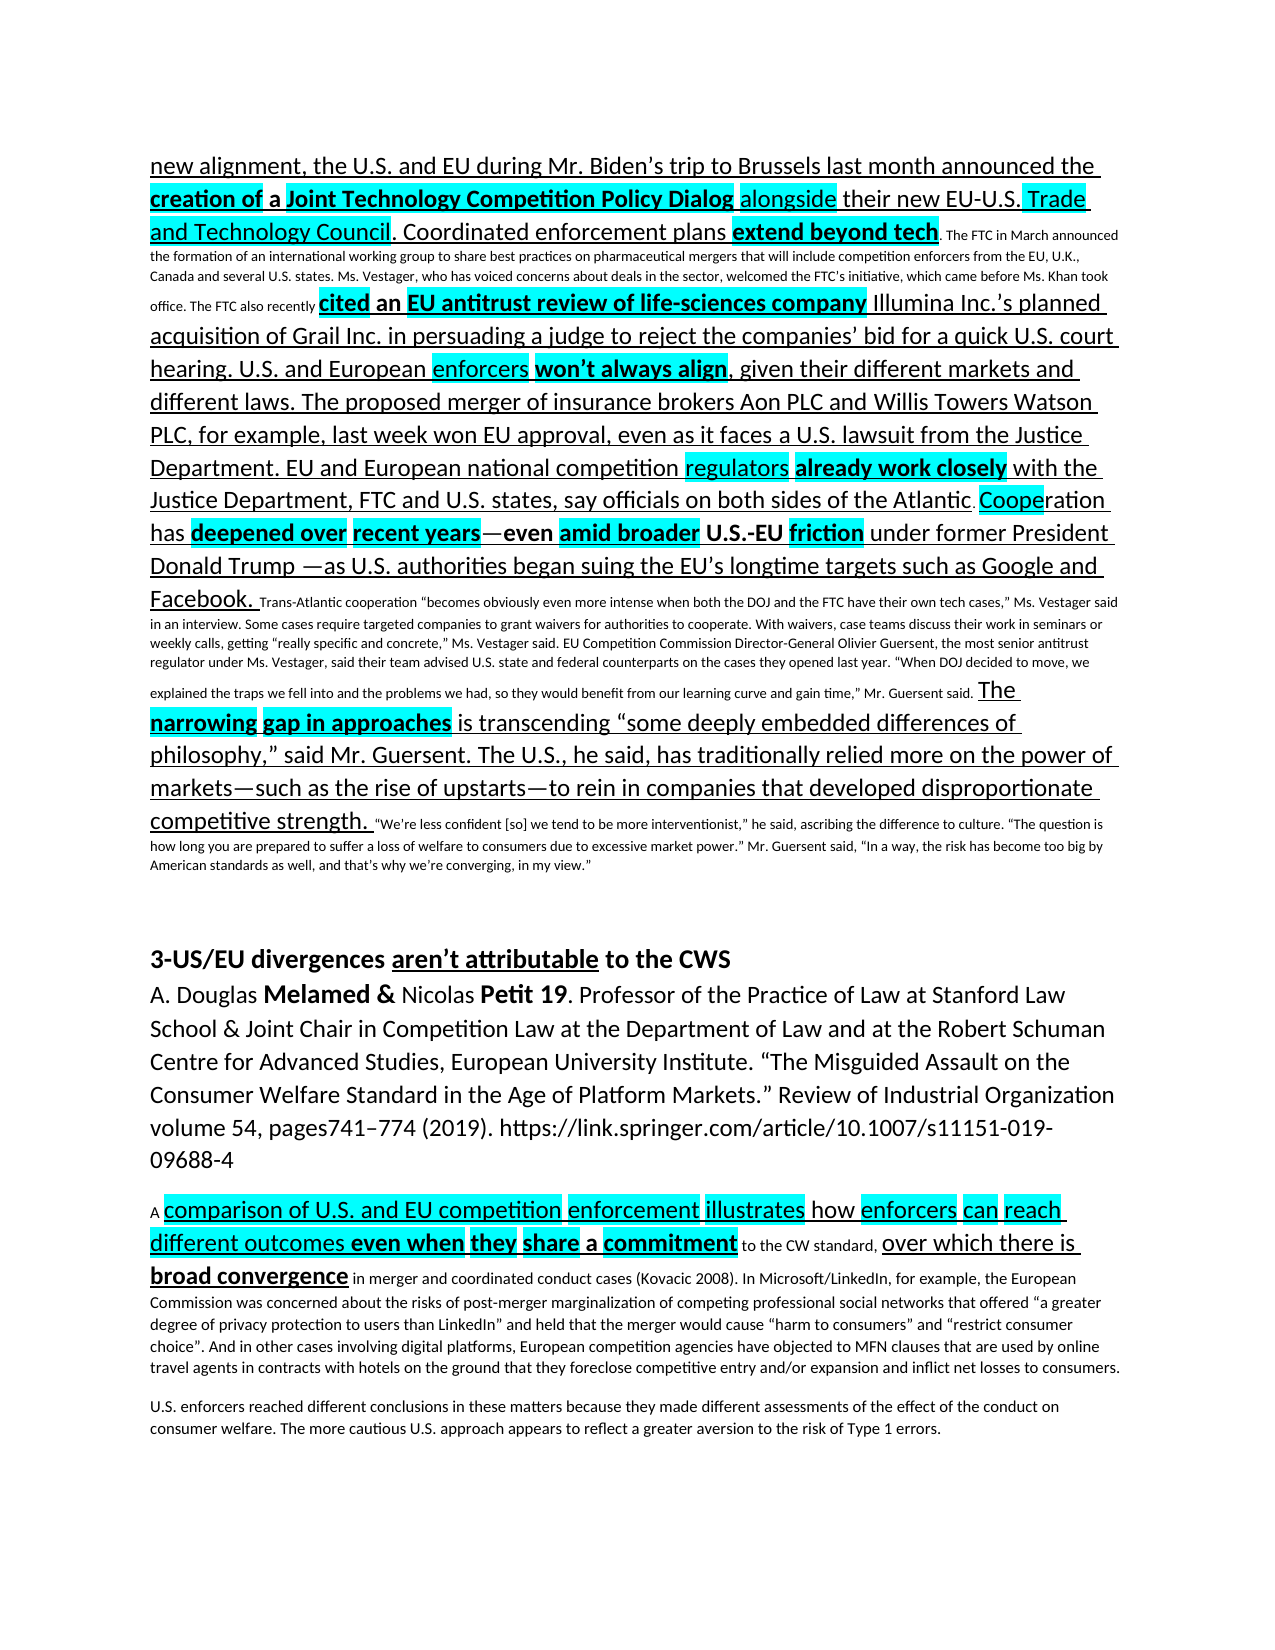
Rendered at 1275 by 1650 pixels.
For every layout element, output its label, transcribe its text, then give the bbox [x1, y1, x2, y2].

text 3-US/EU divergences aren’t attributable to the CWS [150, 942, 1125, 975]
text A. Douglas Melamed & Nicolas Petit 19. Professor of the Practice of Law at Stanford Law School & Joint Chair in Competition Law at the Department of Law and at the Robert Schuman Centre for Advanced Studies, European University Institute. “The Misguided Assault on the Consumer Welfare Standard in the Age of Platform Markets.” Review of Industrial Organization volume 54, pages741–774 (2019). https://link.springer.com/article/10.1007/s11151-019-09688-4 [150, 977, 1125, 1175]
text U.S. enforcers reached different conclusions in these matters because they made different assessments of the effect of the conduct on consumer welfare. The more cautious U.S. approach appears to reflect a greater aversion to the risk of Type 1 errors. [150, 1396, 1125, 1438]
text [150, 150, 1125, 874]
text A comparison of U.S. and EU competition enforcement illustrates how enforcers can reach different outcomes even when they share a commitment to the CW standard, over which there is broad convergence in merger and coordinated conduct cases (Kovacic 2008). In Microsoft/LinkedIn, for example, the European Commission was concerned about the risks of post-merger marginalization of competing professional social networks that offered “a greater degree of privacy protection to users than LinkedIn” and held that the merger would cause “harm to consumers” and “restrict consumer choice”. And in other cases involving digital platforms, European competition agencies have objected to MFN clauses that are used by online travel agents in contracts with hotels on the ground that they foreclose competitive entry and/or expansion and inflict net losses to consumers. [150, 1194, 1125, 1378]
